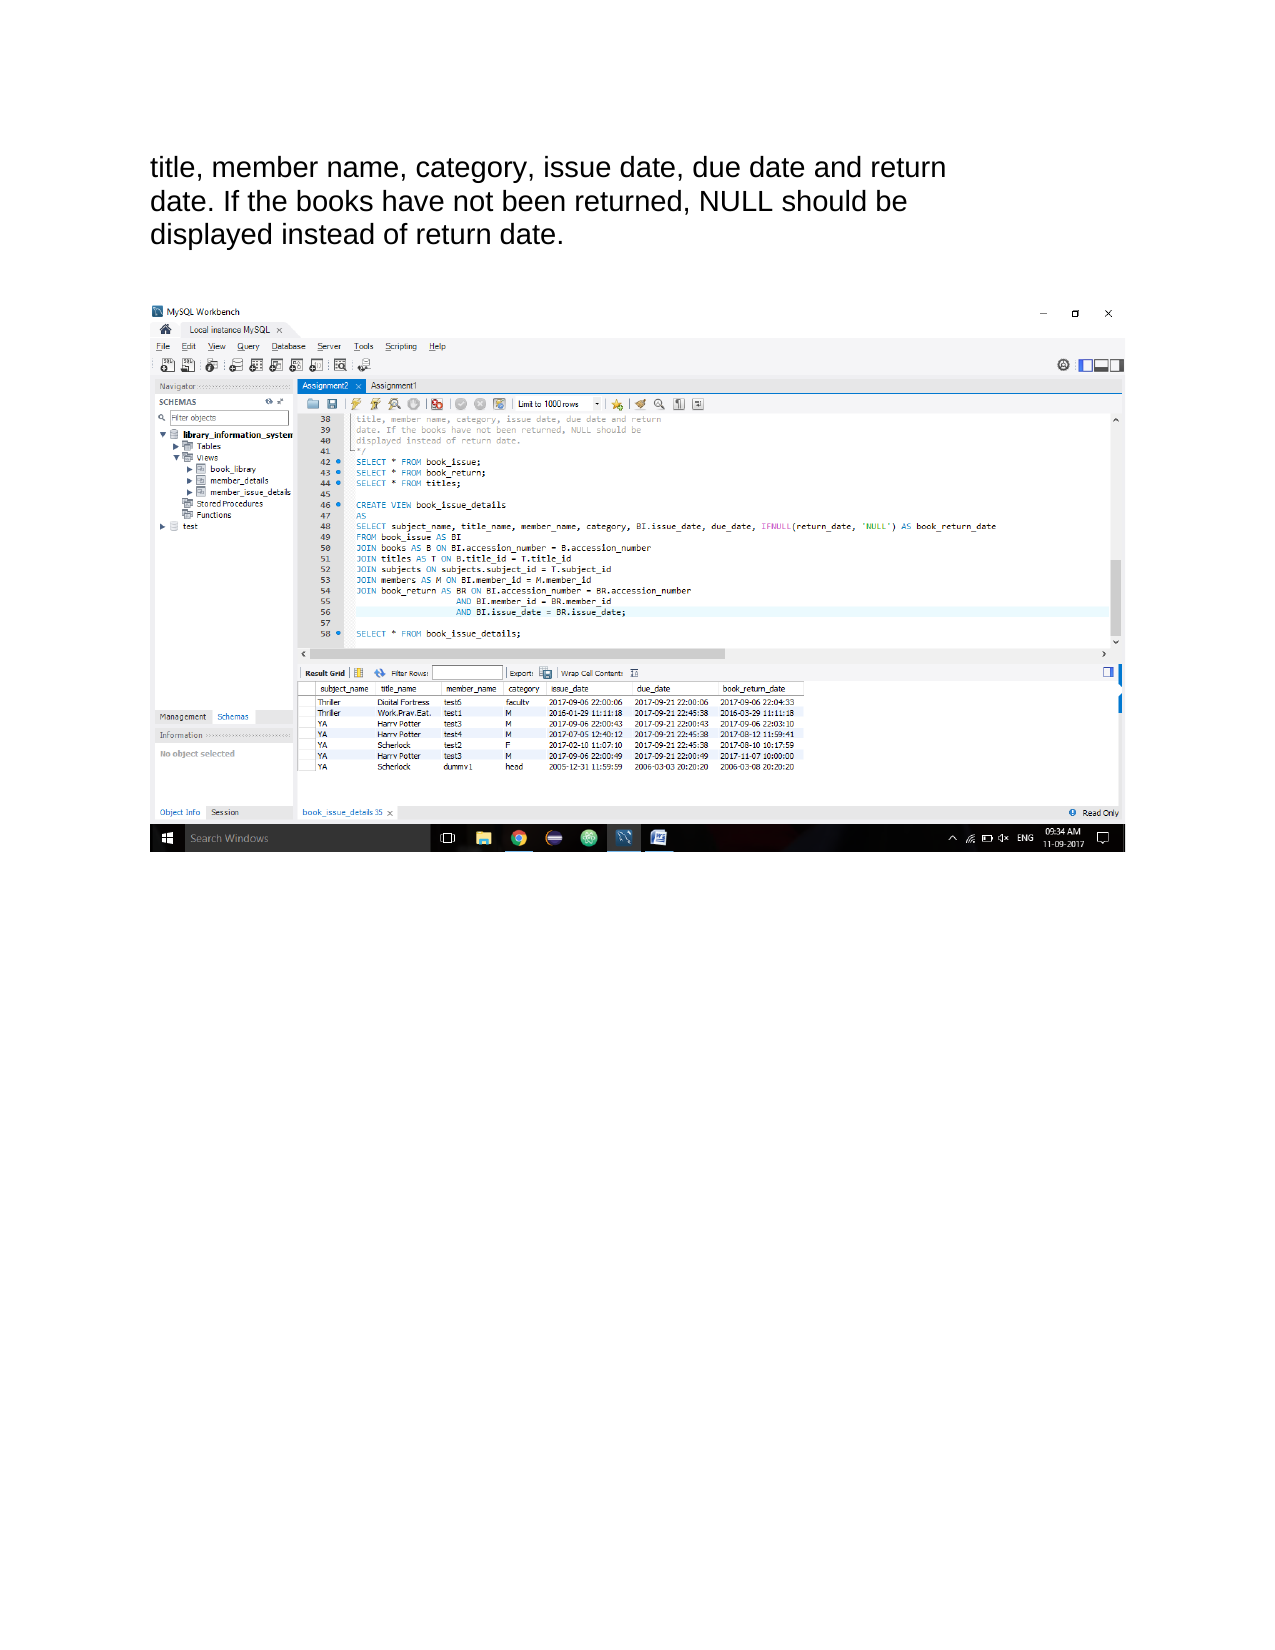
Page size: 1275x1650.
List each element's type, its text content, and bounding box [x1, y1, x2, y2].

text displayed instead of return date. [150, 217, 1125, 251]
text date. If the books have not been returned, NULL should be [150, 183, 1125, 217]
text title, member name, category, issue date, due date and return [150, 150, 1125, 183]
picture [150, 303, 1125, 852]
